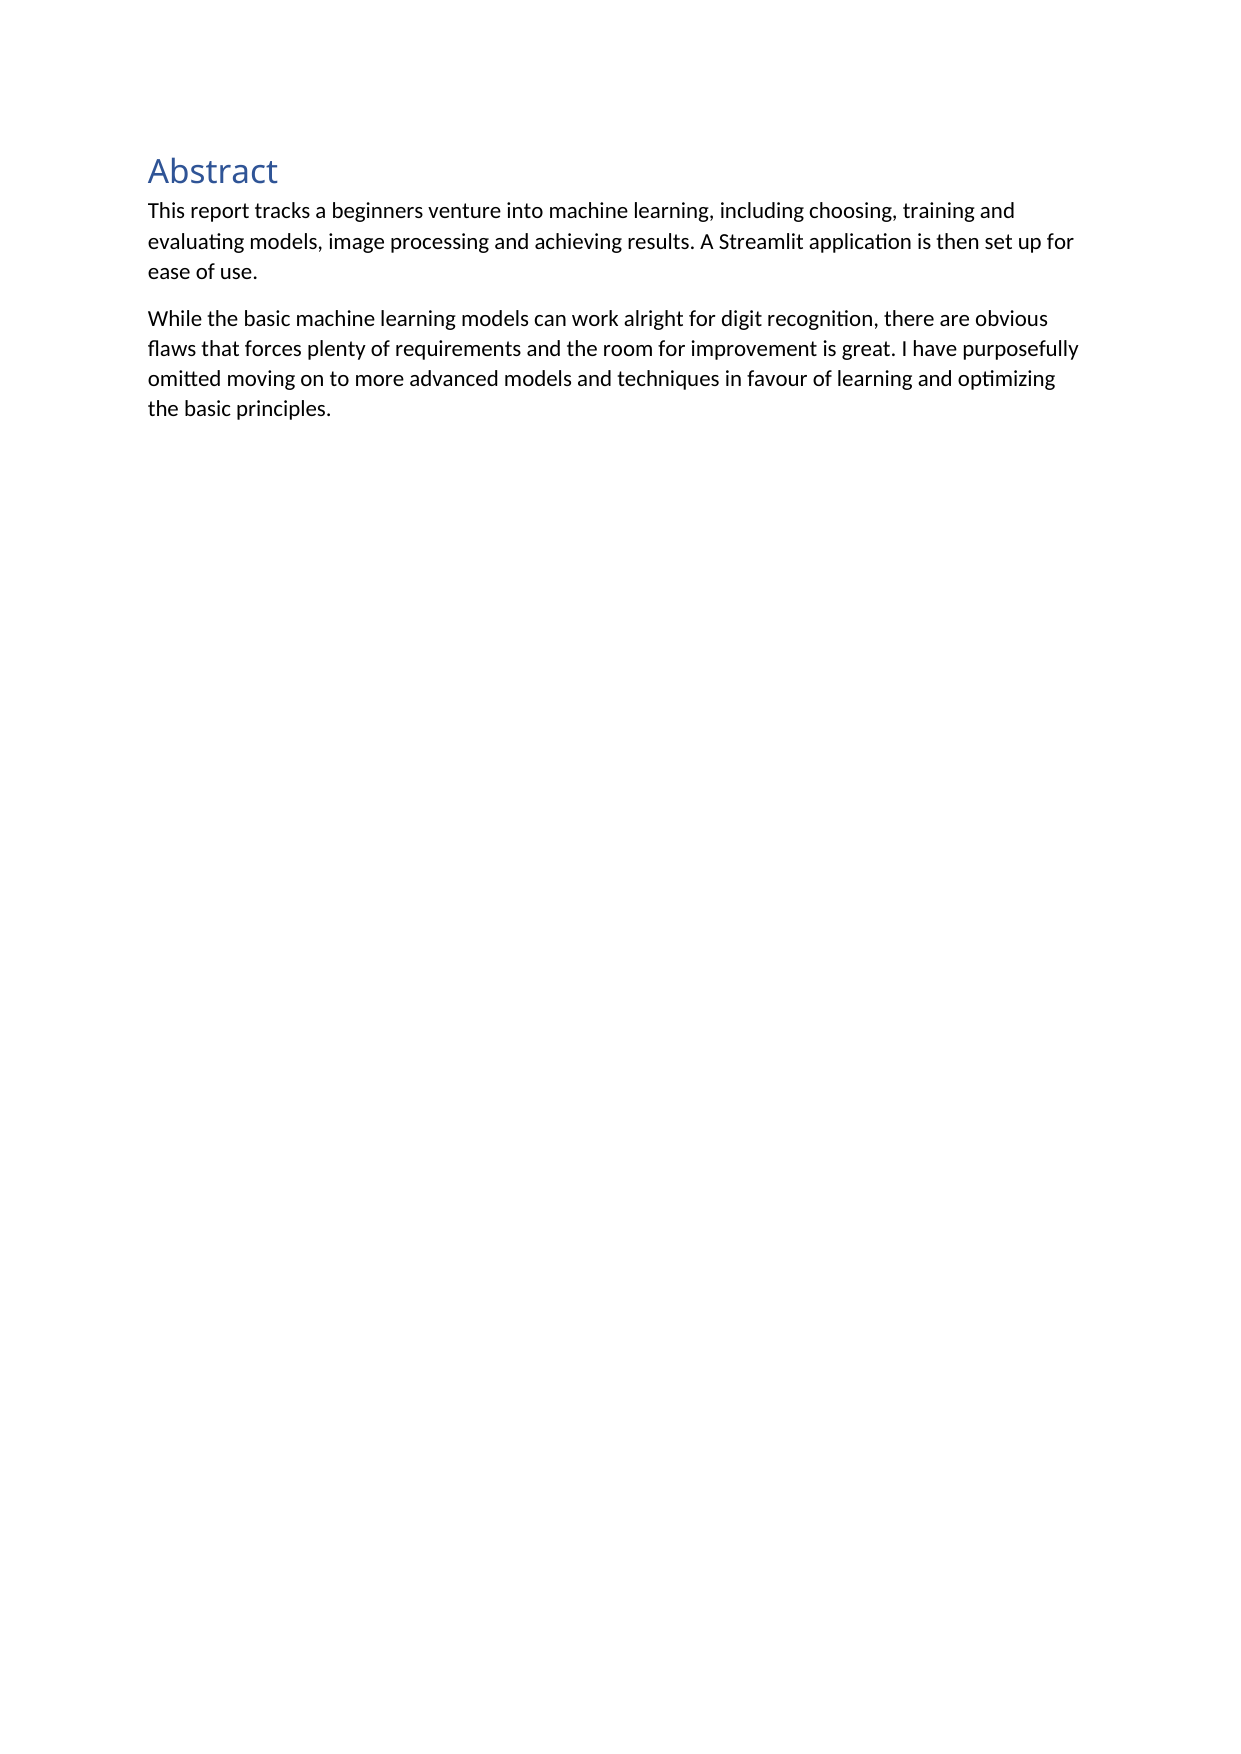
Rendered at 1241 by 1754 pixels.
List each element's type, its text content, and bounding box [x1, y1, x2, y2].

text This report tracks a beginners venture into machine learning, including choosing, training and evaluating models, image processing and achieving results. A Streamlit application is then set up for ease of use. [148, 197, 1093, 285]
text While the basic machine learning models can work alright for digit recognition, there are obvious flaws that forces plenty of requirements and the room for improvement is great. I have purposefully omitted moving on to more advanced models and techniques in favour of learning and optimizing the basic principles. [148, 304, 1093, 422]
subtitle Abstract [148, 148, 1093, 193]
